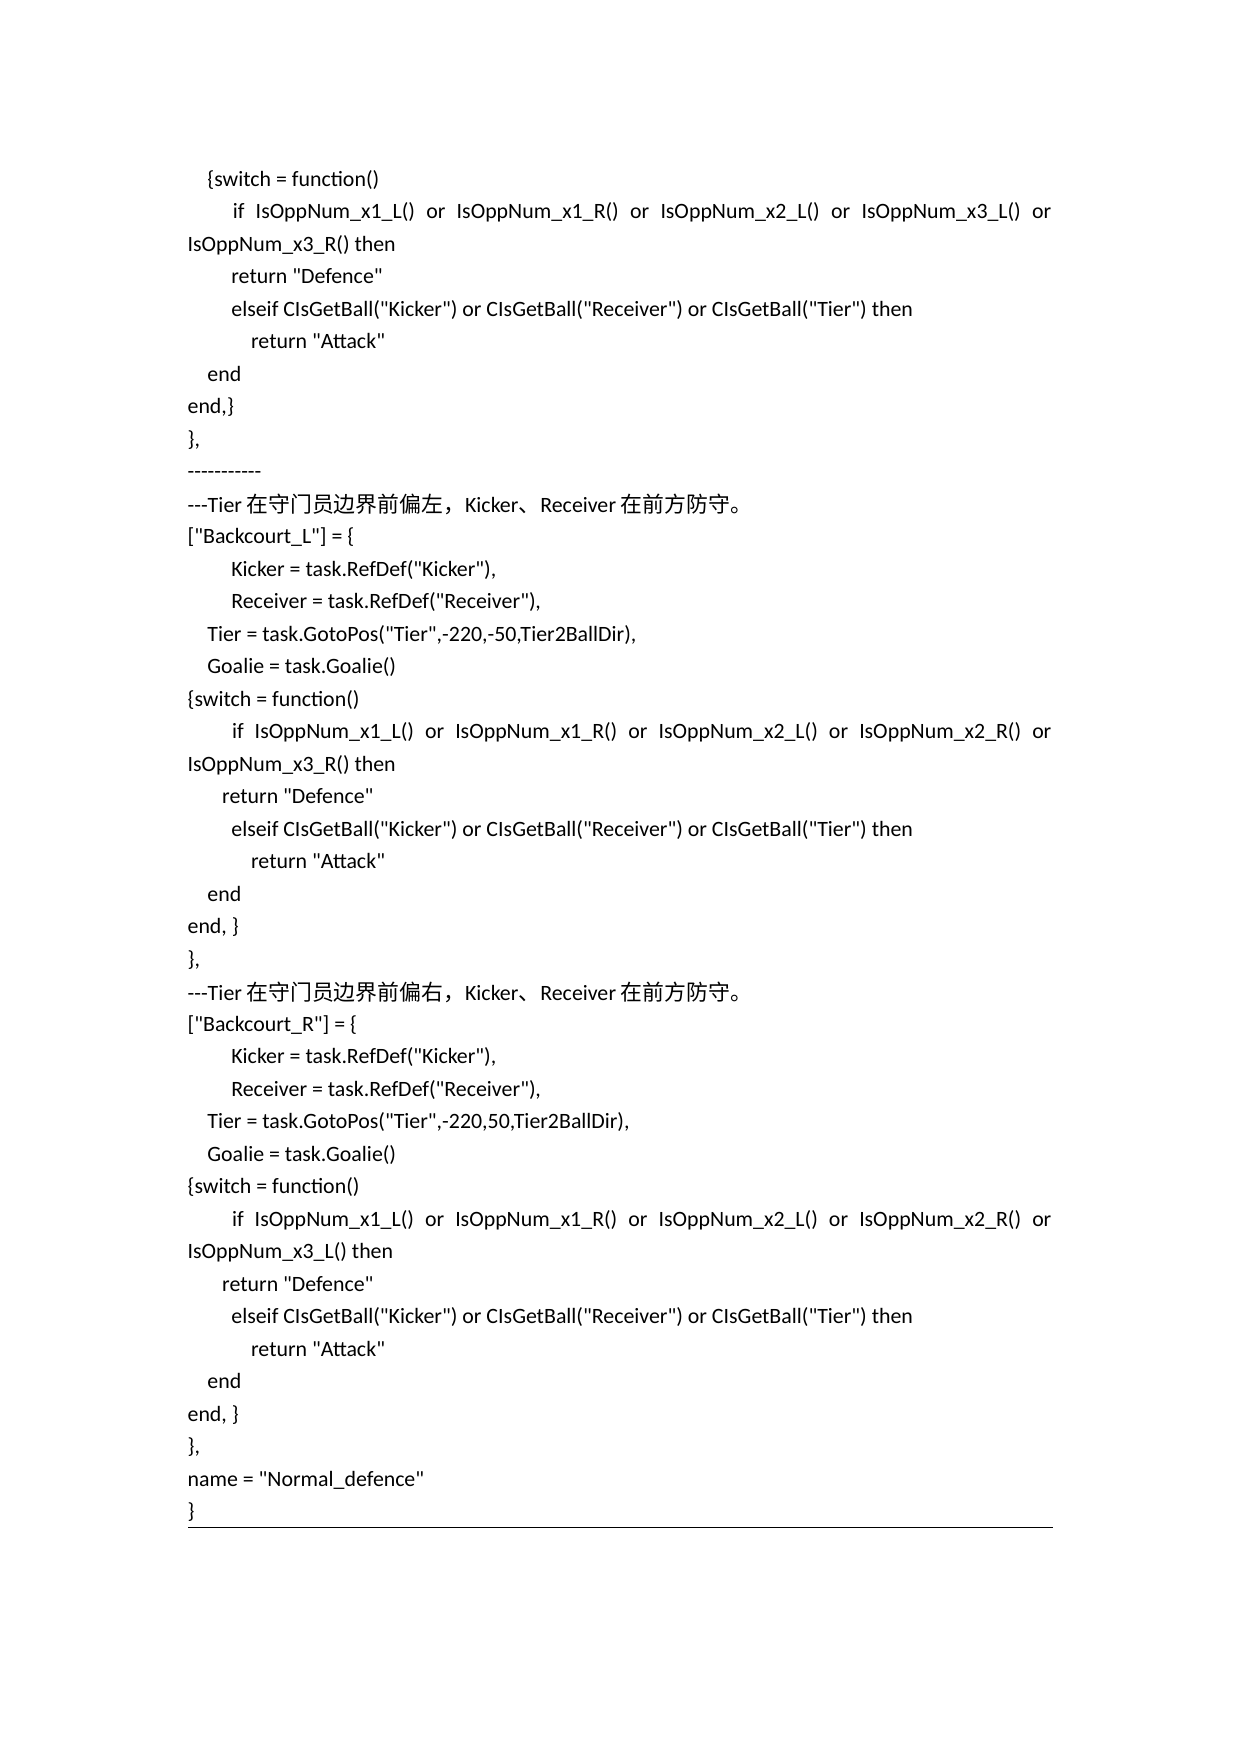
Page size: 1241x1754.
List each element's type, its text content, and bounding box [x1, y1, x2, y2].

text Goalie = task.Goalie() [187, 1137, 1053, 1169]
text end [187, 357, 1053, 389]
text Tier = task.GotoPos("Tier",-220,50,Tier2BallDir), [187, 1104, 1053, 1137]
text ---Tier在守门员边界前偏左，Kicker、Receiver在前方防守。 [187, 487, 1053, 519]
text return "Attack" [187, 1332, 1053, 1364]
text end [187, 877, 1053, 909]
text } [187, 1494, 1053, 1528]
text return "Defence" [187, 259, 1053, 292]
text elseif CIsGetBall("Kicker") or CIsGetBall("Receiver") or CIsGetBall("Tier") then [187, 1299, 1053, 1332]
text Kicker = task.RefDef("Kicker"), [187, 1039, 1053, 1072]
text ---Tier在守门员边界前偏右，Kicker、Receiver在前方防守。 [187, 974, 1053, 1007]
text {switch = function() [187, 1169, 1053, 1202]
text if IsOppNum_x1_L() or IsOppNum_x1_R() or IsOppNum_x2_L() or IsOppNum_x3_L() or IsOppNum_x3_R() then [187, 194, 1053, 259]
text elseif CIsGetBall("Kicker") or CIsGetBall("Receiver") or CIsGetBall("Tier") then [187, 812, 1053, 844]
text Kicker = task.RefDef("Kicker"), [187, 552, 1053, 584]
text if IsOppNum_x1_L() or IsOppNum_x1_R() or IsOppNum_x2_L() or IsOppNum_x2_R() or IsOppNum_x3_L() then [187, 1202, 1053, 1267]
text name = "Normal_defence" [187, 1462, 1053, 1494]
text return "Defence" [187, 779, 1053, 812]
text {switch = function() [187, 682, 1053, 714]
text end, } [187, 909, 1053, 942]
text end, } [187, 1397, 1053, 1429]
text Receiver = task.RefDef("Receiver"), [187, 584, 1053, 617]
text end,} [187, 389, 1053, 422]
text }, [187, 1429, 1053, 1462]
text Goalie = task.Goalie() [187, 649, 1053, 682]
text Receiver = task.RefDef("Receiver"), [187, 1072, 1053, 1104]
text ----------- [187, 454, 1053, 487]
text return "Attack" [187, 844, 1053, 877]
text elseif CIsGetBall("Kicker") or CIsGetBall("Receiver") or CIsGetBall("Tier") then [187, 292, 1053, 324]
text ["Backcourt_L"] = { [187, 519, 1053, 552]
text ["Backcourt_R"] = { [187, 1007, 1053, 1039]
text Tier = task.GotoPos("Tier",-220,-50,Tier2BallDir), [187, 617, 1053, 649]
text }, [187, 942, 1053, 974]
text }, [187, 422, 1053, 454]
text if IsOppNum_x1_L() or IsOppNum_x1_R() or IsOppNum_x2_L() or IsOppNum_x2_R() or IsOppNum_x3_R() then [187, 714, 1053, 779]
text return "Defence" [187, 1267, 1053, 1299]
text end [187, 1364, 1053, 1397]
text {switch = function() [187, 162, 1053, 194]
text return "Attack" [187, 324, 1053, 357]
